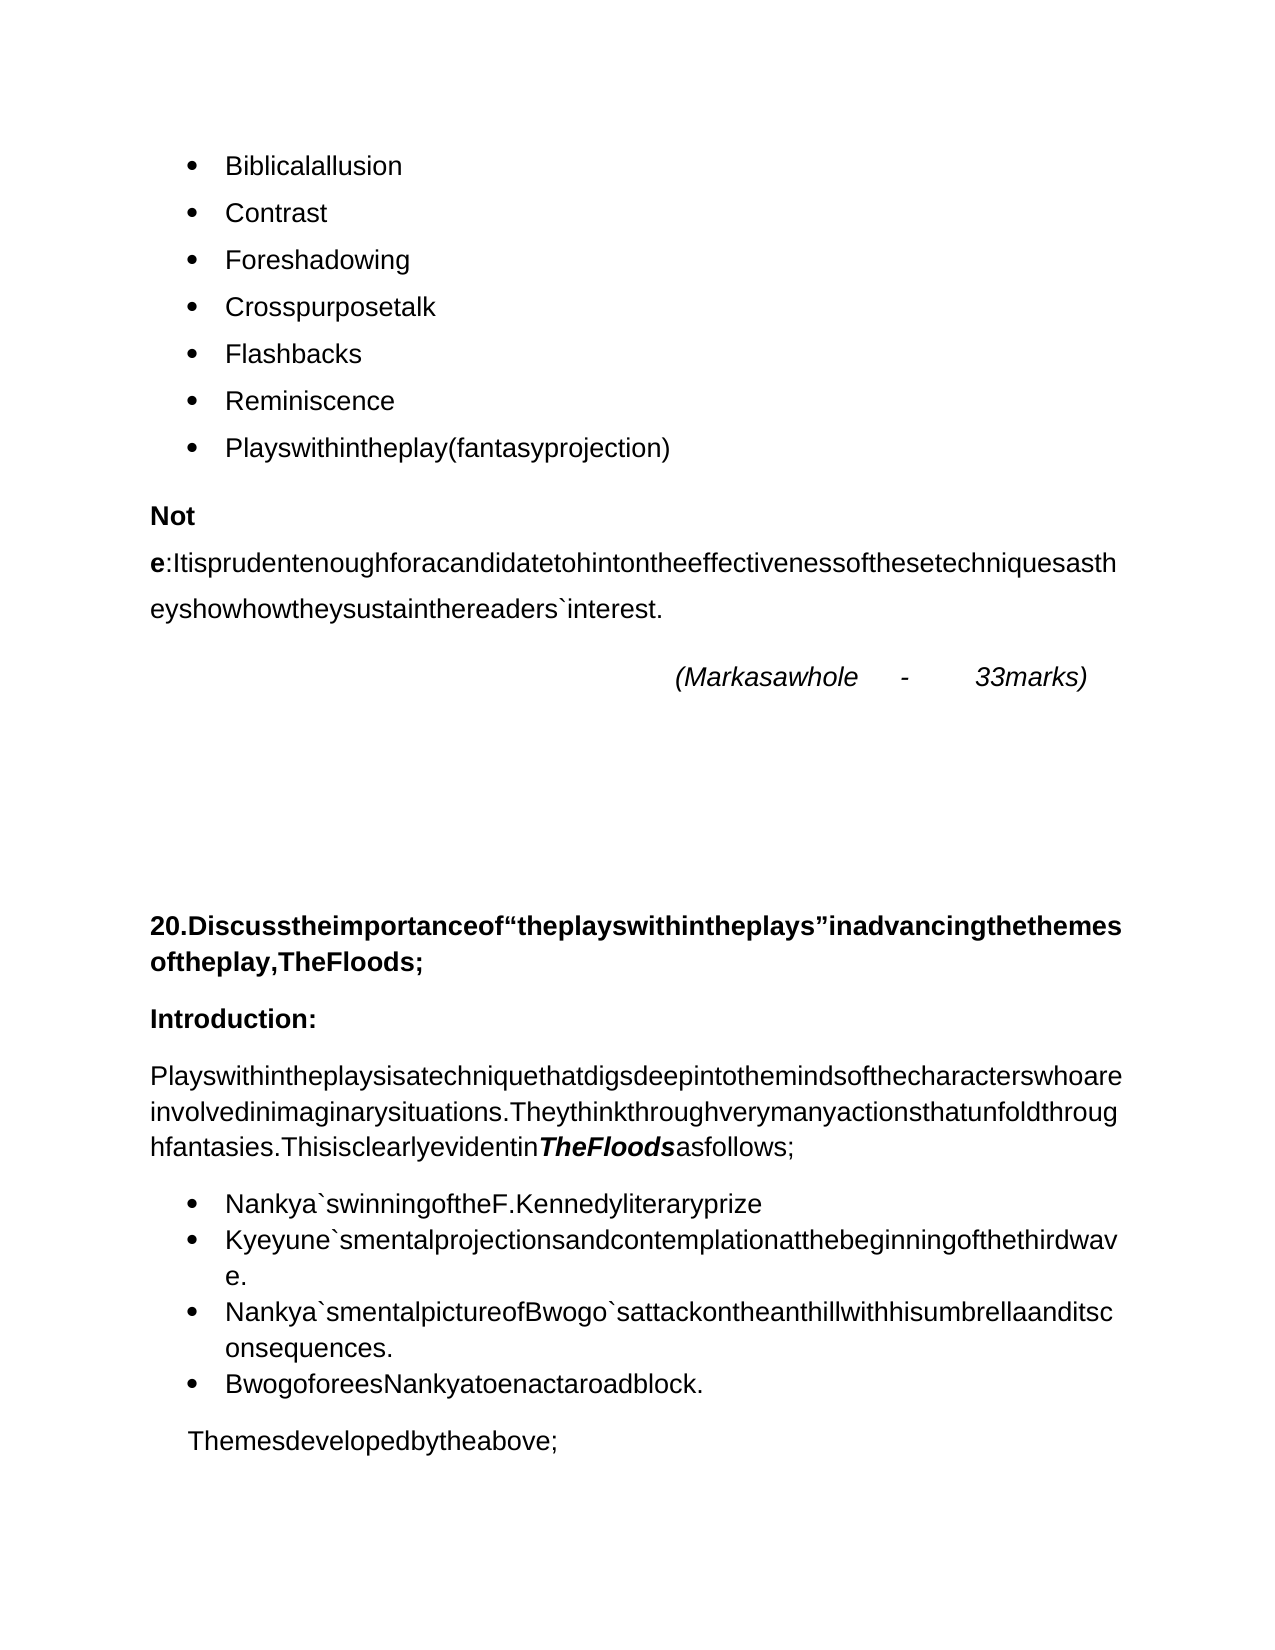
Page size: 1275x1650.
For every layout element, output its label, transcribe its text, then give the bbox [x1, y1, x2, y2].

text Note: It is prudent enough for a candidate to hint on the effectiveness of these techniques as they show how they sustain the readers` interest. [150, 500, 1125, 625]
list Bwogo forees Nankya to enact a road block. [187, 1368, 1125, 1399]
list Foreshadowing [187, 244, 1125, 275]
list Cross purpose talk [187, 291, 1125, 322]
list Contrast [187, 197, 1125, 228]
text Plays within the plays is a technique that digs deep into the minds of the characters who are involved in imaginary situations. They think through very many actions that unfold through fantasies. This is clearly evident in The Floods as follows; [150, 1059, 1125, 1163]
list Kyeyune`s mental projections and contemplation at the beginning of the third wave. [187, 1224, 1125, 1292]
list Reminiscence [187, 385, 1125, 416]
list Nankya`s winning of the F. Kennedy literary prize [187, 1188, 1125, 1219]
list Flash backs [187, 338, 1125, 369]
list Plays within the play (fantasy projection) [187, 432, 1125, 463]
text 20. Discuss the importance of “the plays within the plays” in advancing the themes of the play, The Floods; [150, 910, 1125, 977]
text Themes developed by the above; [187, 1425, 1125, 1456]
list Biblical allusion [187, 150, 1125, 181]
text Introduction: [150, 1003, 1125, 1034]
list Nankya`s mental picture of Bwogo`s attack on the anthill with his umbrella and its consequences. [187, 1296, 1125, 1363]
text (Mark as a whole - 33marks) [150, 661, 1125, 692]
